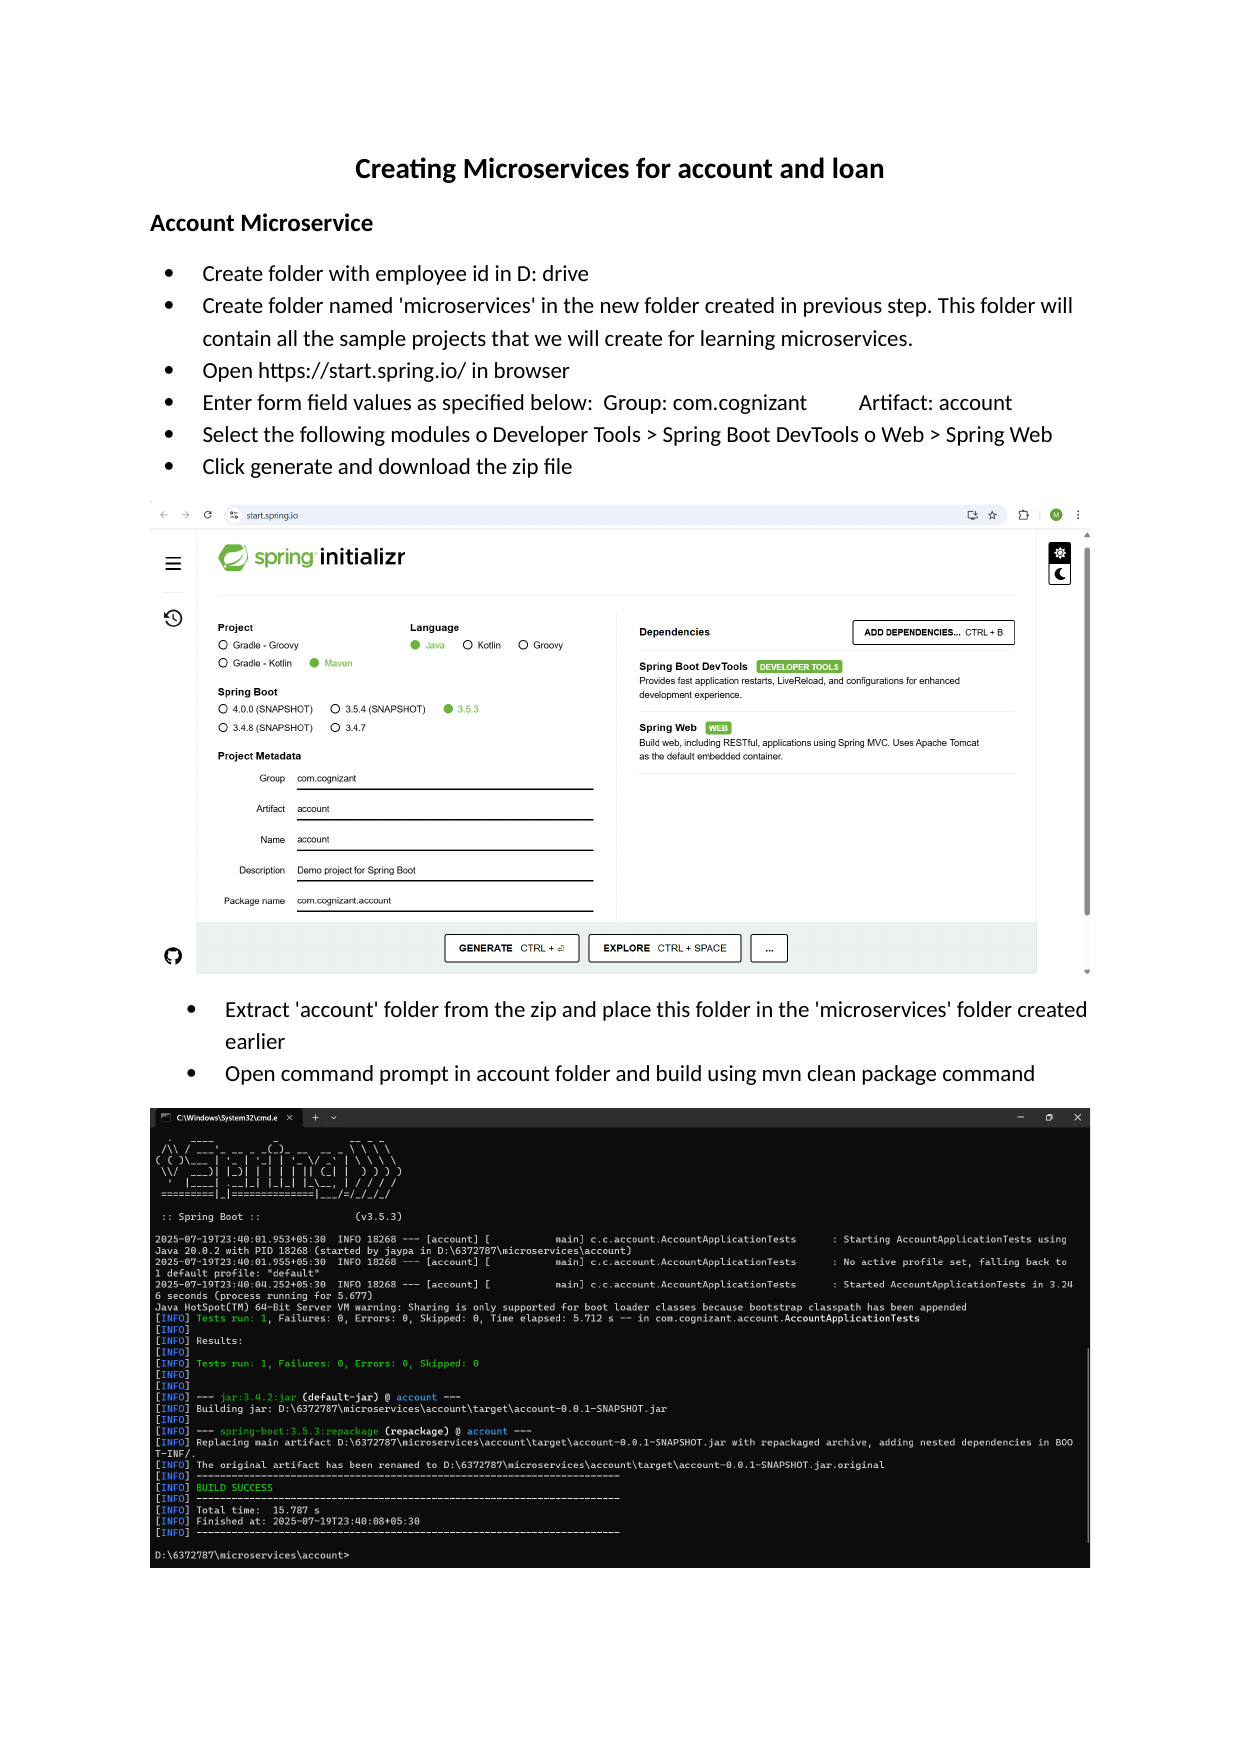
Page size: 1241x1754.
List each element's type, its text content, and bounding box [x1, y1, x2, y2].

list Open https://start.spring.io/ in browser [165, 356, 1090, 384]
list Extract 'account' folder from the zip and place this folder in the 'microservices' folder created earlier [187, 995, 1090, 1055]
list Click generate and download the zip file [165, 452, 1090, 480]
list Enter form field values as specified below: Group: com.cognizant Artifact: account [165, 388, 1090, 416]
picture [150, 1108, 1091, 1568]
picture [150, 501, 1091, 974]
text Account Microservice [150, 208, 1090, 238]
list Select the following modules o Developer Tools > Spring Boot DevTools o Web > Spring Web [165, 420, 1090, 448]
list Create folder with employee id in D: drive [165, 259, 1090, 287]
text Creating Microservices for account and loan [150, 150, 1090, 186]
list Open command prompt in account folder and build using mvn clean package command [187, 1059, 1090, 1088]
list Create folder named 'microservices' in the new folder created in previous step. This folder will contain all the sample projects that we will create for learning microservices. [165, 291, 1090, 352]
